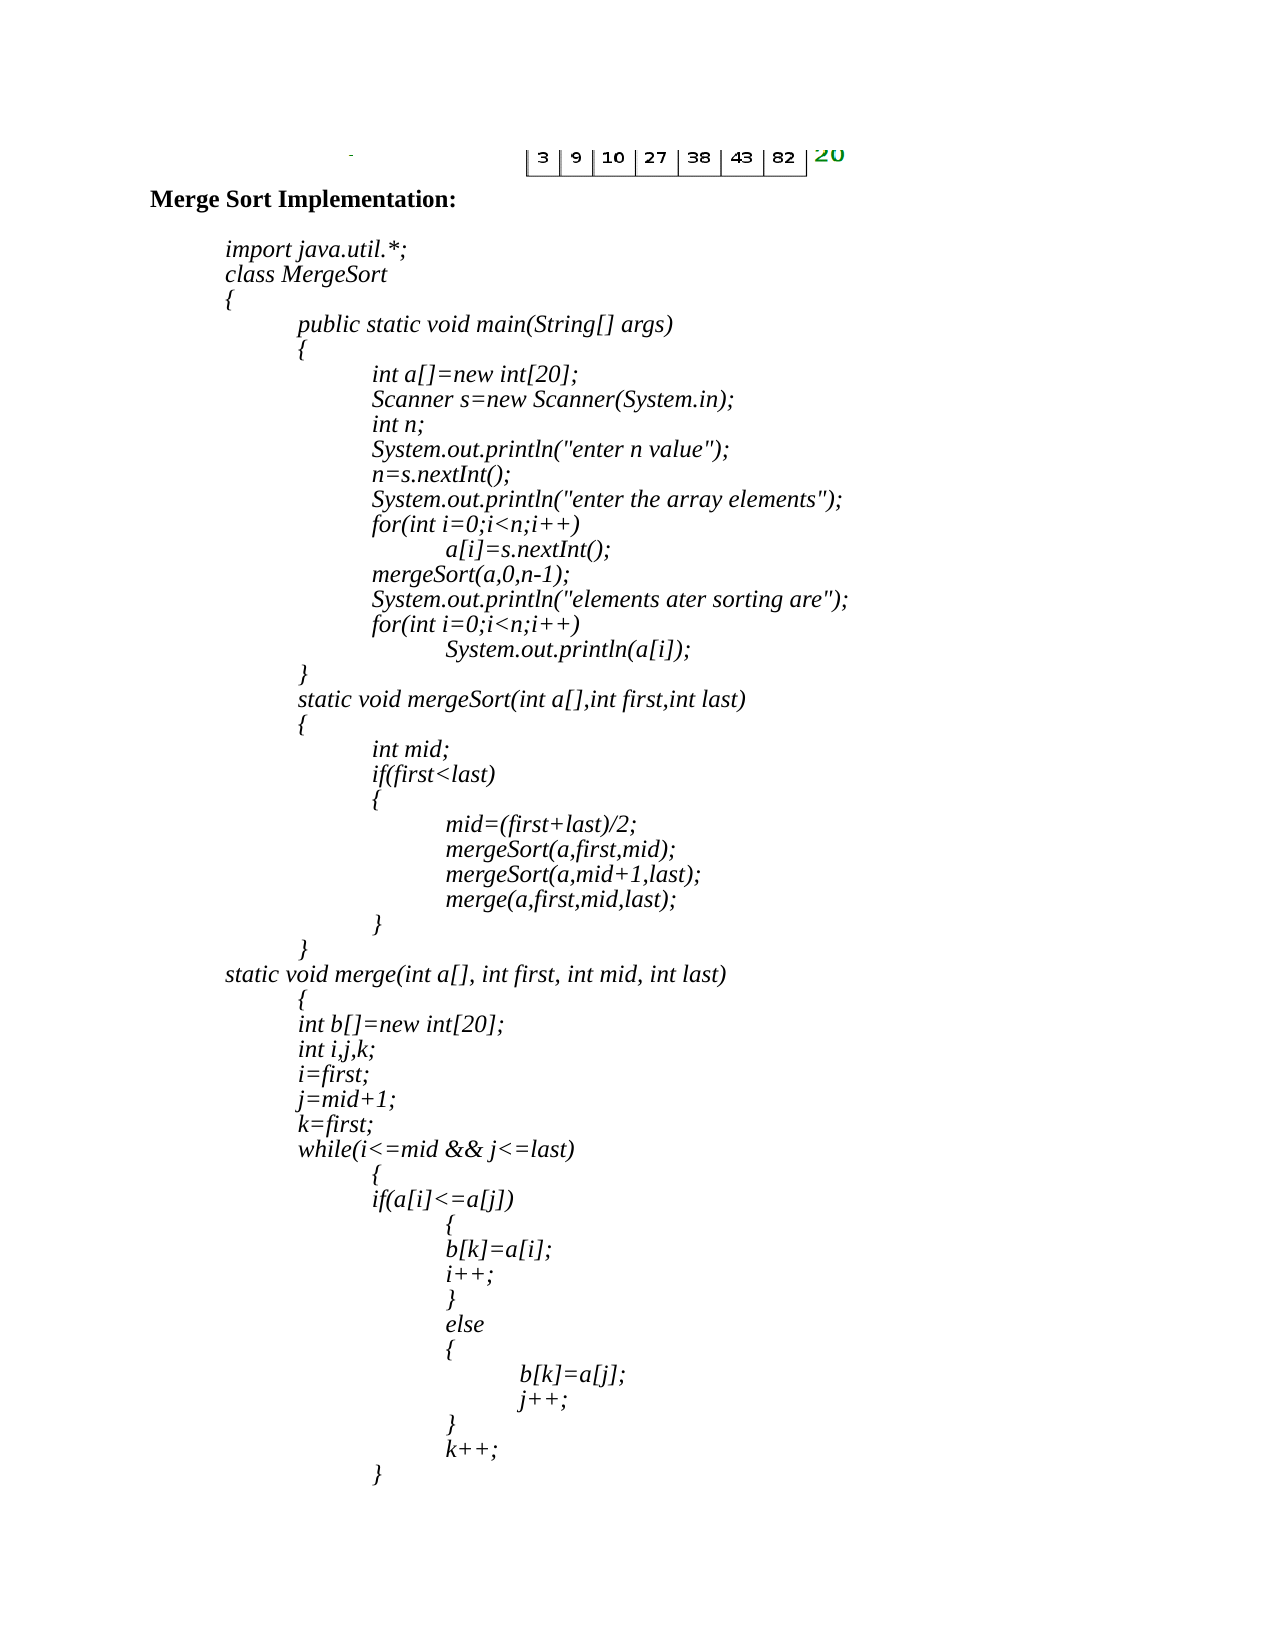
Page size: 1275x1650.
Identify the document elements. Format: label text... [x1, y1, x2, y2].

text { [225, 1337, 1125, 1362]
text while(i<=mid && j<=last) [225, 1137, 1125, 1162]
text } [225, 912, 1125, 937]
text int n; [225, 412, 1125, 437]
text i=first; [225, 1062, 1125, 1087]
text Scanner s=new Scanner(System.in); [225, 387, 1125, 412]
text } [225, 937, 1125, 962]
text int a[]=new int[20]; [225, 362, 1125, 387]
text mergeSort(a,0,n-1); [225, 562, 1125, 587]
text static void mergeSort(int a[],int first,int last) [225, 687, 1125, 712]
text else [225, 1312, 1125, 1337]
text mid=(first+last)/2; [225, 812, 1125, 837]
text b[k]=a[j]; [225, 1362, 1125, 1387]
text n=s.nextInt(); [225, 462, 1125, 487]
text if(a[i]<=a[j]) [225, 1187, 1125, 1212]
text { [225, 787, 1125, 812]
text merge(a,first,mid,last); [225, 887, 1125, 912]
text b[k]=a[i]; [225, 1237, 1125, 1262]
text { [225, 1162, 1125, 1187]
text j++; [225, 1387, 1125, 1412]
text class MergeSort [225, 262, 1125, 287]
text } [225, 1287, 1125, 1312]
text } [225, 1462, 1125, 1487]
text System.out.println("elements ater sorting are"); [225, 587, 1125, 612]
text public static void main(String[] args) [225, 312, 1125, 337]
text System.out.println("enter n value"); [225, 437, 1125, 462]
text { [225, 987, 1125, 1012]
text k=first; [225, 1112, 1125, 1137]
text k++; [225, 1437, 1125, 1462]
text int mid; [225, 737, 1125, 762]
text } [225, 1412, 1125, 1437]
text j=mid+1; [225, 1087, 1125, 1112]
text { [225, 712, 1125, 737]
text import java.util.*; [225, 237, 1125, 262]
text } [225, 662, 1125, 687]
text System.out.println(a[i]); [225, 637, 1125, 662]
text { [225, 1212, 1125, 1237]
text Merge Sort Implementation: [150, 187, 1125, 212]
text a[i]=s.nextInt(); [225, 537, 1125, 562]
text static void merge(int a[], int first, int mid, int last) [225, 962, 1125, 987]
text { [225, 337, 1125, 362]
text mergeSort(a,mid+1,last); [225, 862, 1125, 887]
text System.out.println("enter the array elements"); [225, 487, 1125, 512]
text for(int i=0;i<n;i++) [225, 512, 1125, 537]
text { [225, 287, 1125, 312]
text mergeSort(a,first,mid); [225, 837, 1125, 862]
text int i,j,k; [225, 1037, 1125, 1062]
text int b[]=new int[20]; [225, 1012, 1125, 1037]
text i++; [225, 1262, 1125, 1287]
text for(int i=0;i<n;i++) [225, 612, 1125, 637]
text if(first<last) [225, 762, 1125, 787]
